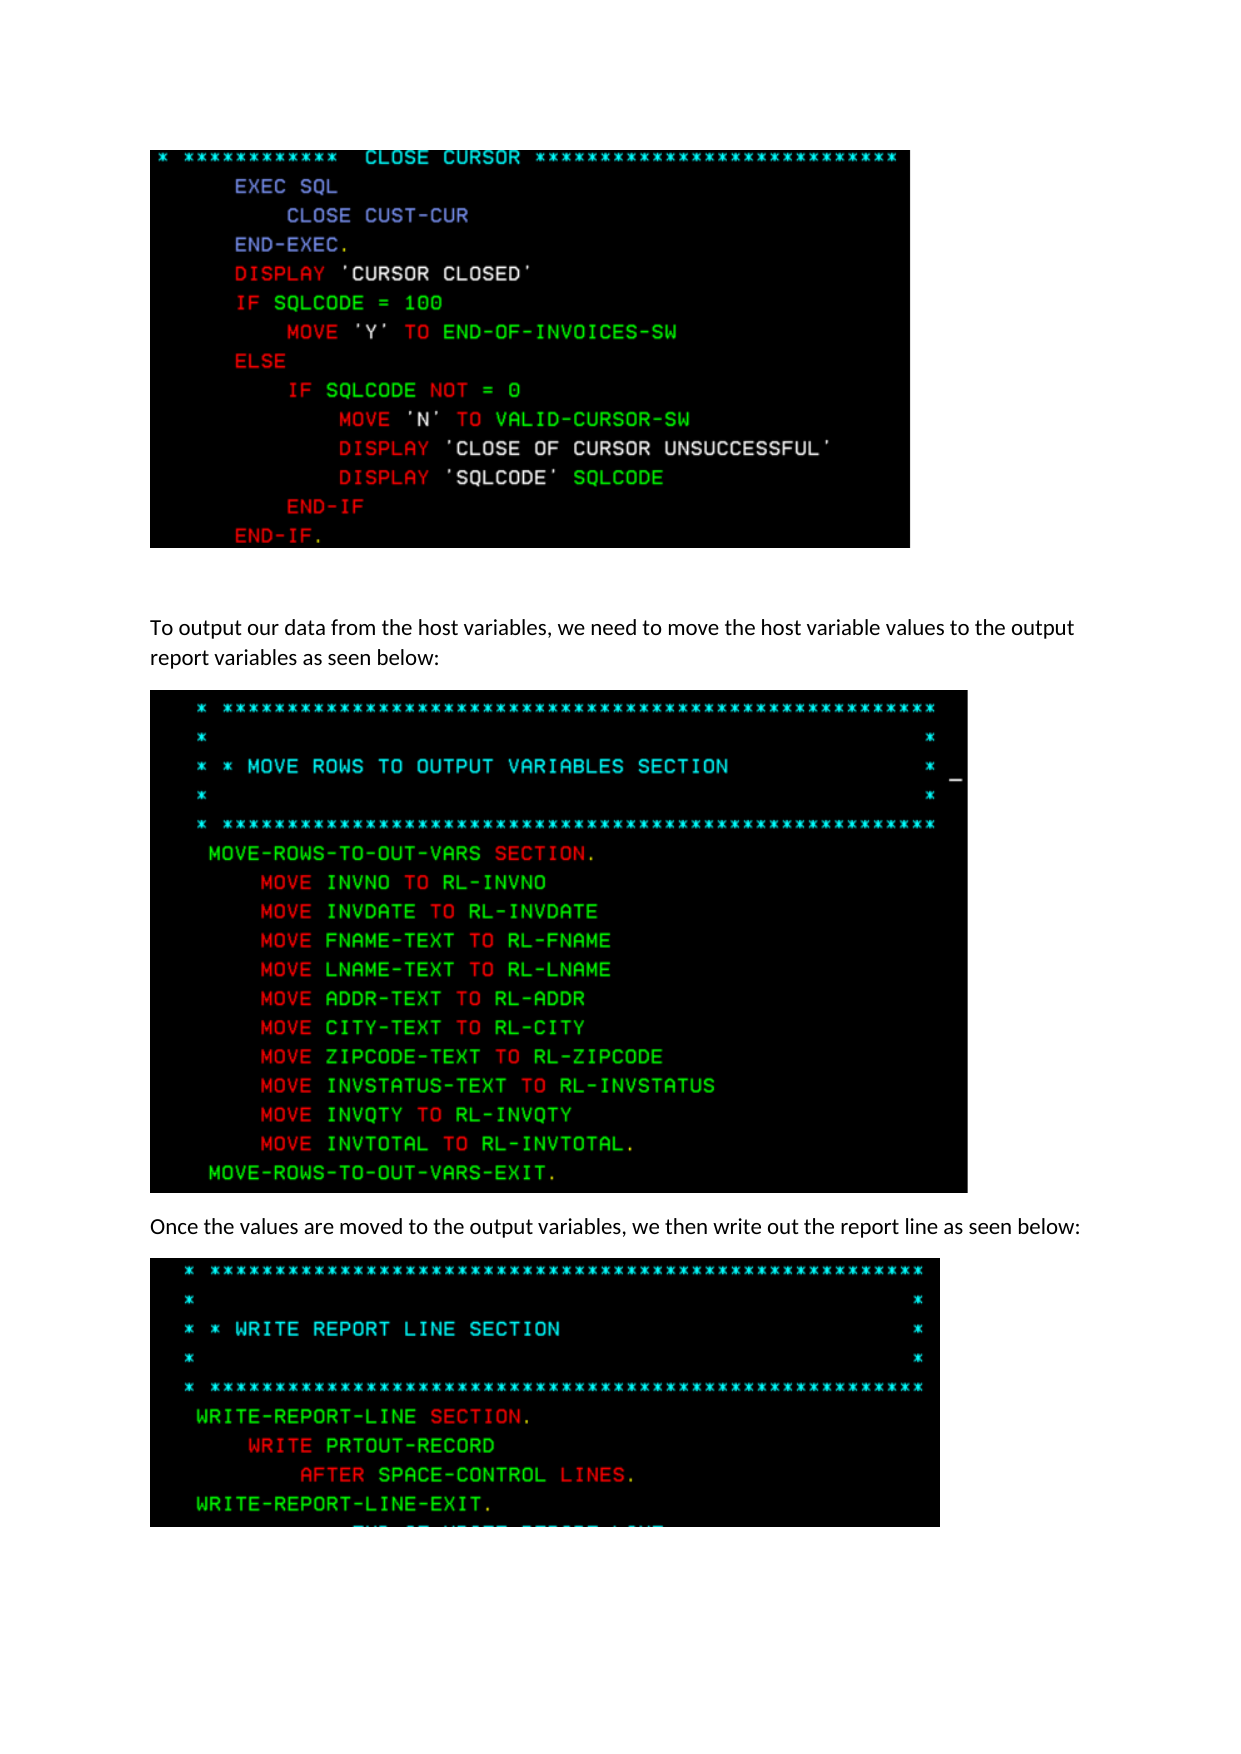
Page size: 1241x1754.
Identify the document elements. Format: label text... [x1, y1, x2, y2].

text To output our data from the host variables, we need to move the host variable values to the output report variables as seen below: [150, 613, 1090, 672]
picture [150, 1258, 940, 1527]
text Once the values are moved to the output variables, we then write out the report line as seen below: [150, 1212, 1090, 1240]
picture [150, 150, 911, 548]
picture [150, 690, 968, 1193]
